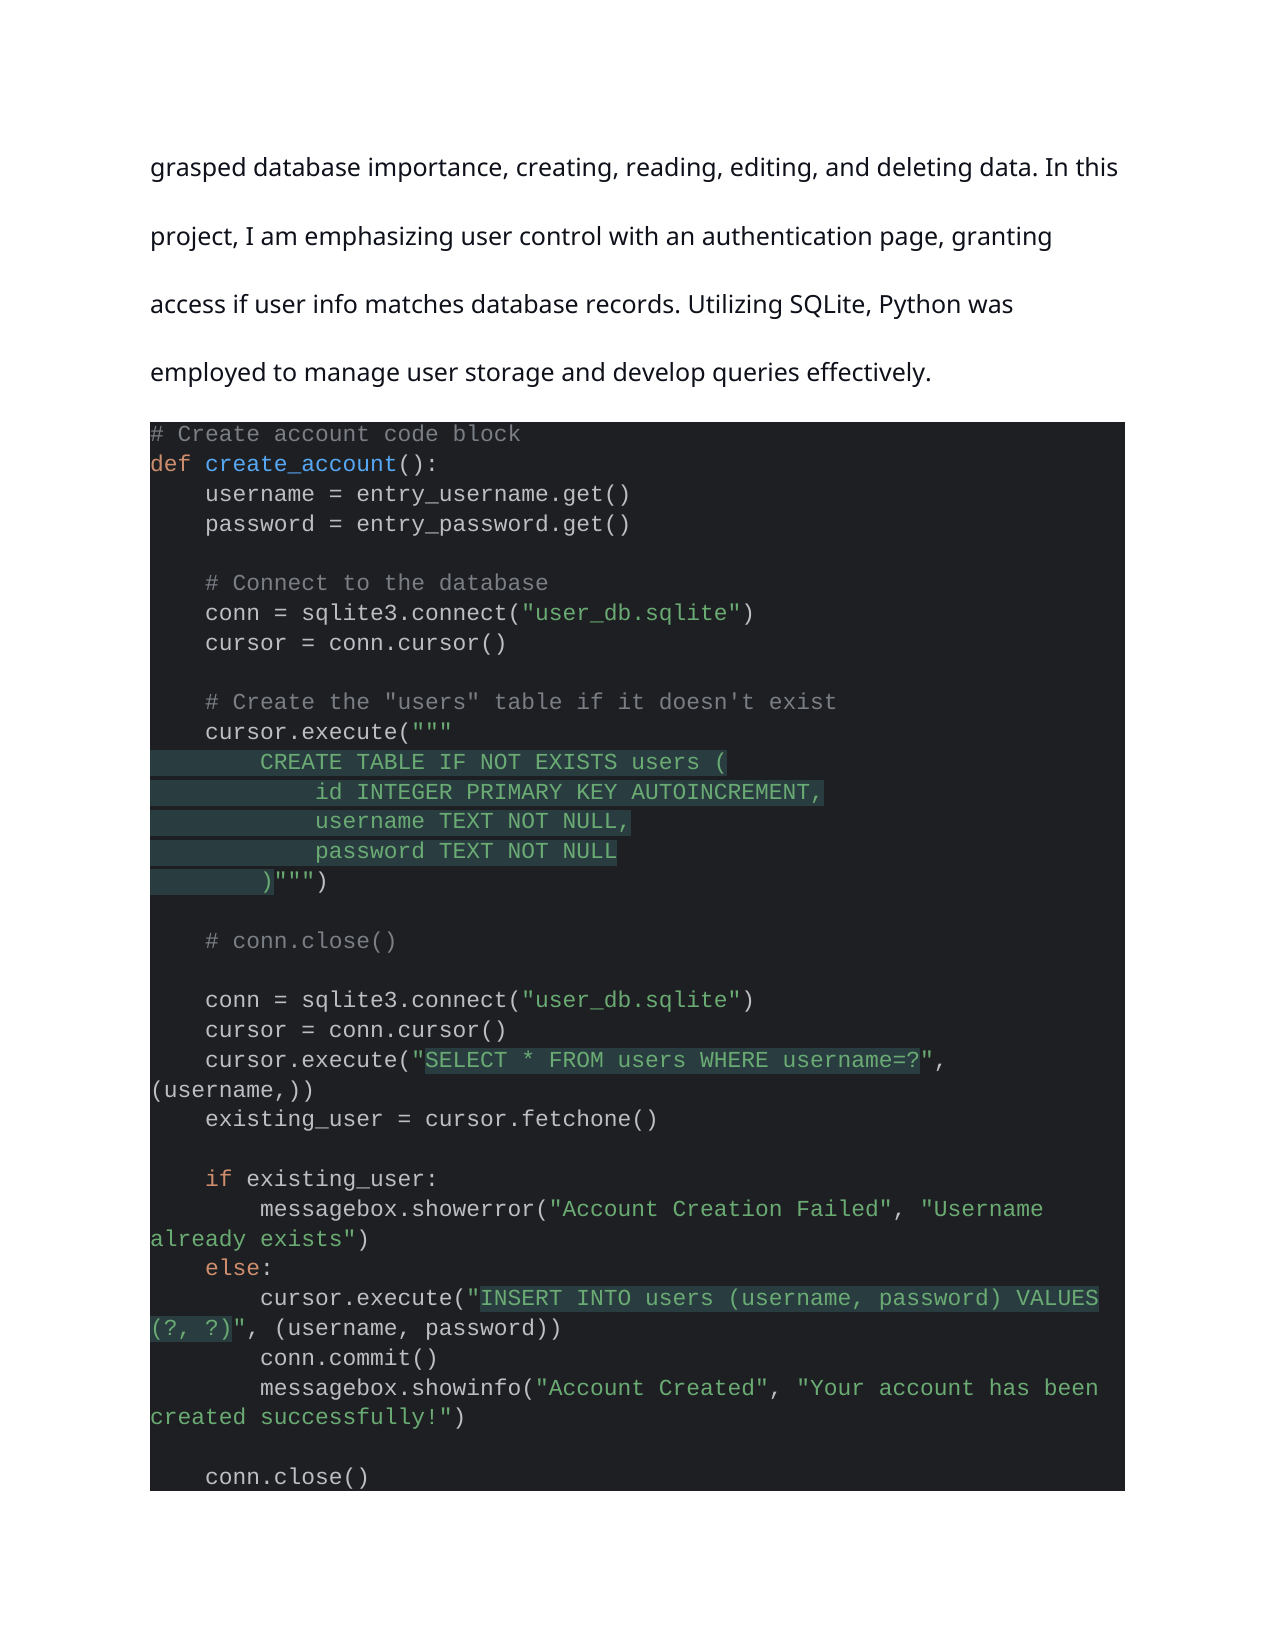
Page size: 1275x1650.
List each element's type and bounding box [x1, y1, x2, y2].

text [150, 150, 1125, 388]
text [150, 422, 1125, 1491]
